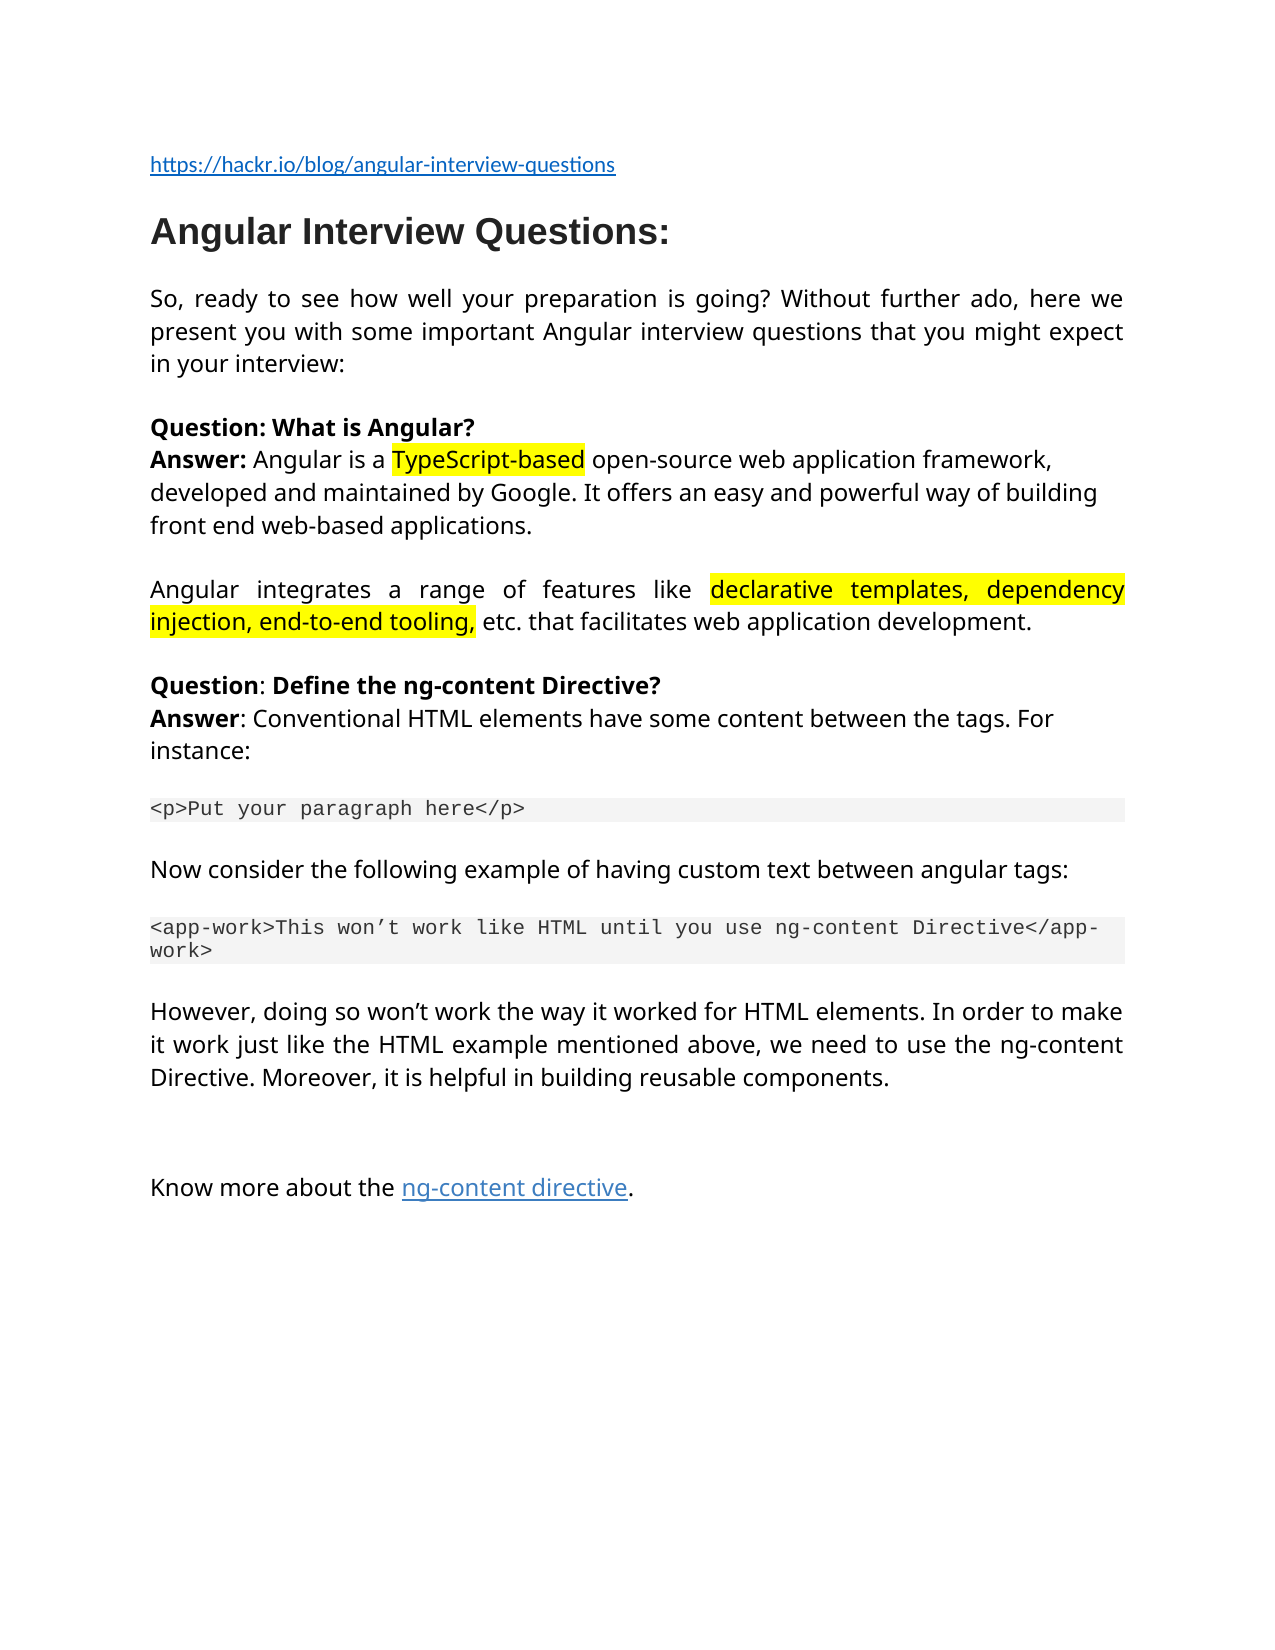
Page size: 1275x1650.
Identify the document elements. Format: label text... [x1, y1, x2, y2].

text So, ready to see how well your preparation is going? Without further ado, here we present you with some important Angular interview questions that you might expect in your interview: [150, 282, 1125, 379]
text Know more about the ng-content directive. [150, 1171, 1125, 1204]
text Question: What is Angular? Answer: Angular is a TypeScript-based open-source web application framework, developed and maintained by Google. It offers an easy and powerful way of building front end web-based applications. [150, 411, 1125, 541]
text Now consider the following example of having custom text between angular tags: [150, 853, 1125, 885]
text https://hackr.io/blog/angular-interview-questions [150, 150, 1125, 178]
text <app-work>This won’t work like HTML until you use ng-content Directive</app-work> [150, 917, 1125, 964]
text Question: Define the ng-content Directive? Answer: Conventional HTML elements have some content between the tags. For instance: [150, 669, 1125, 767]
text Angular integrates a range of features like declarative templates, dependency injection, end-to-end tooling, etc. that facilitates web application development. [150, 572, 1125, 638]
subtitle Angular Interview Questions: [150, 209, 1125, 252]
text <p>Put your paragraph here</p> [150, 798, 1125, 822]
text However, doing so won’t work the way it worked for HTML elements. In order to make it work just like the HTML example mentioned above, we need to use the ng-content Directive. Moreover, it is helpful in building reusable components. [150, 995, 1125, 1093]
